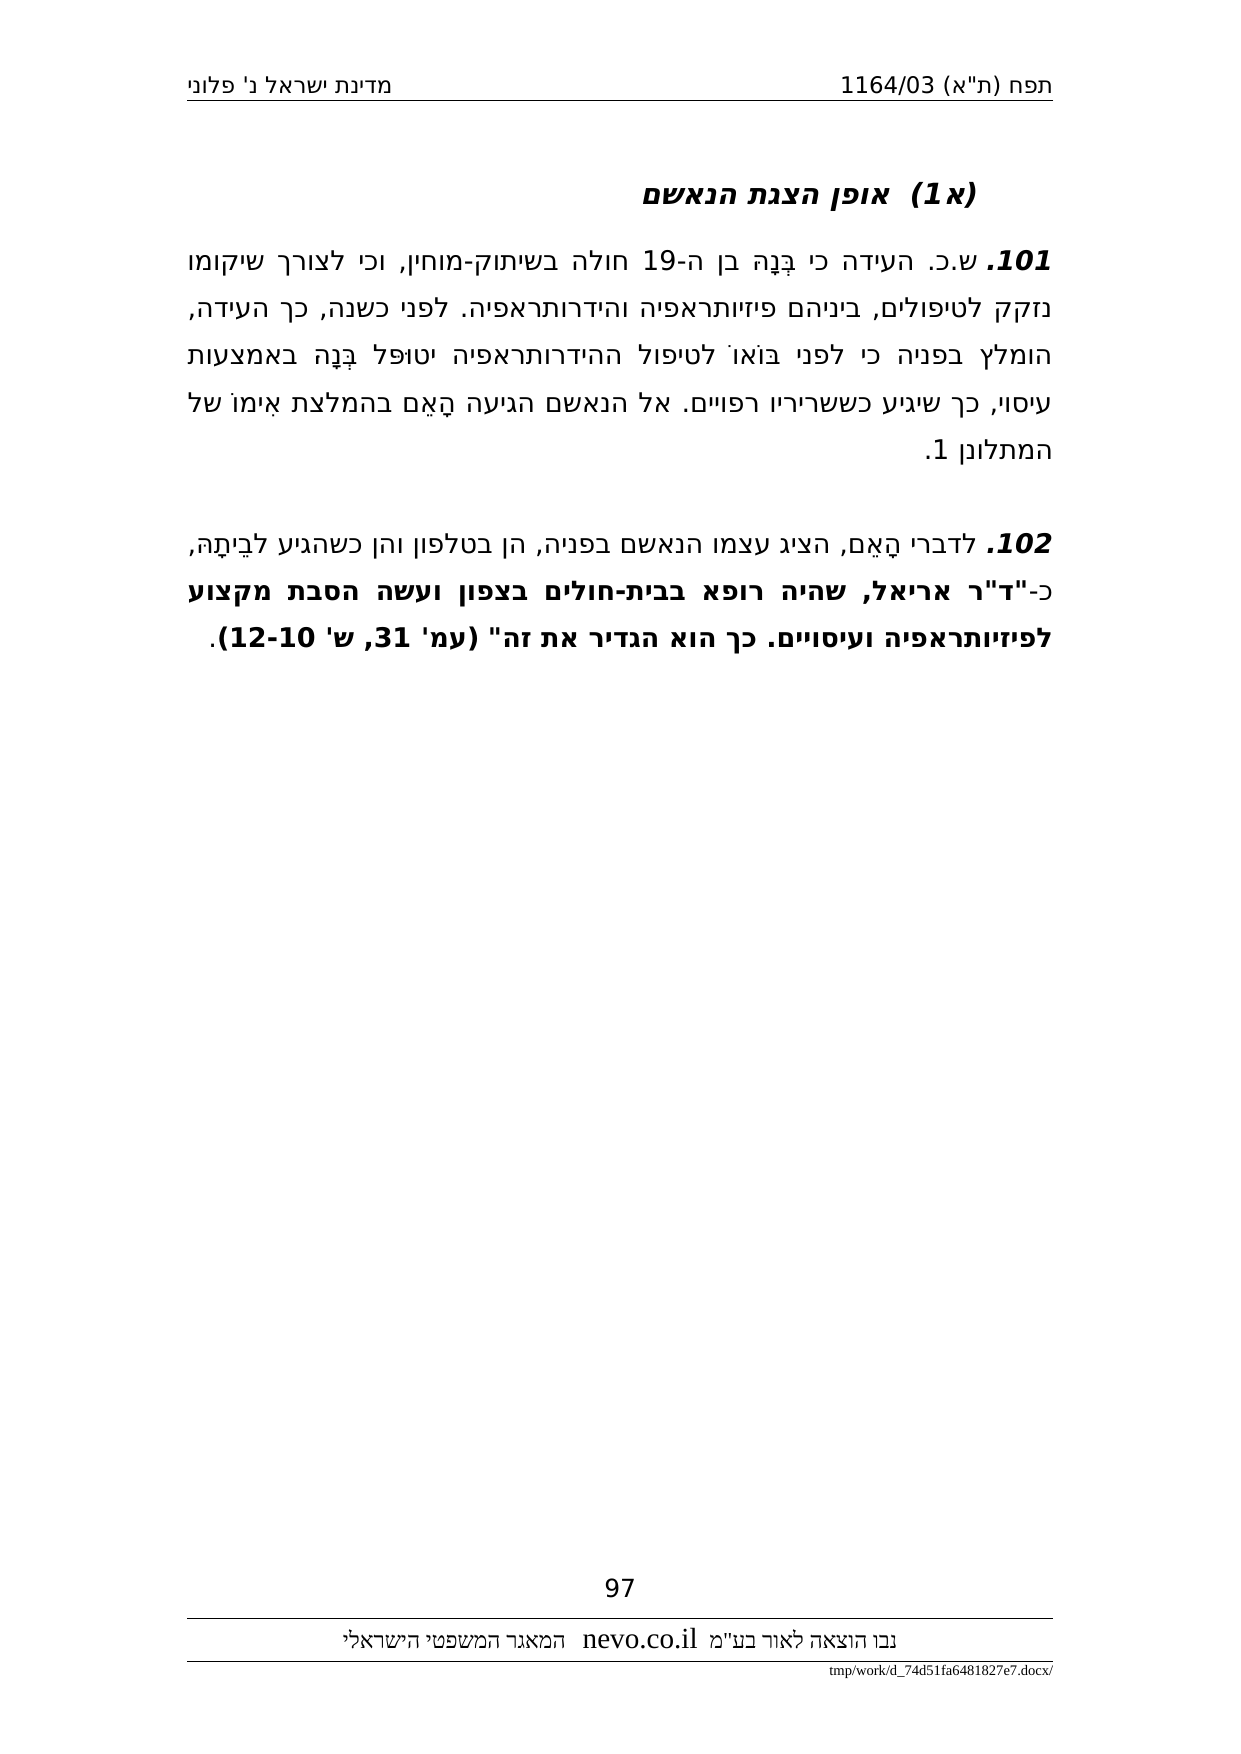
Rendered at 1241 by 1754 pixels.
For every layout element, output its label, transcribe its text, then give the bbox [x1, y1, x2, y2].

text 101. ש.כ. העידה כי בְּנָהּ בן ה-19 חולה בשיתוק-מוחין, וכי לצורך שיקומו נזקק לטיפולים, ביניהם פיזיותראפיה והידרותראפיה. לפני כשנה, כך העידה, הומלץ בפניה כי לפני בּוֹאוֹ לטיפול ההידרותראפיה יטוּפּל בְּנָהּ באמצעות עיסוי, כך שיגיע כששריריו רפויים. אל הנאשם הגיעה הָאֵם בהמלצת אִימוֹ של המתלונן 1. [187, 245, 1053, 466]
text 102. לדברי הָאֵם, הציג עצמו הנאשם בפניה, הן בטלפון והן כשהגיע לבֵיתָהּ, כ-"ד"ר אריאל, שהיה רופא בבית-חולים בצפון ועשה הסבת מקצוע לפיזיותראפיה ועיסויים. כך הוא הגדיר את זה" (עמ' 31, ש' 12-10). [187, 528, 1053, 654]
text (א1) אופן הצגת הנאשם [187, 177, 1053, 211]
